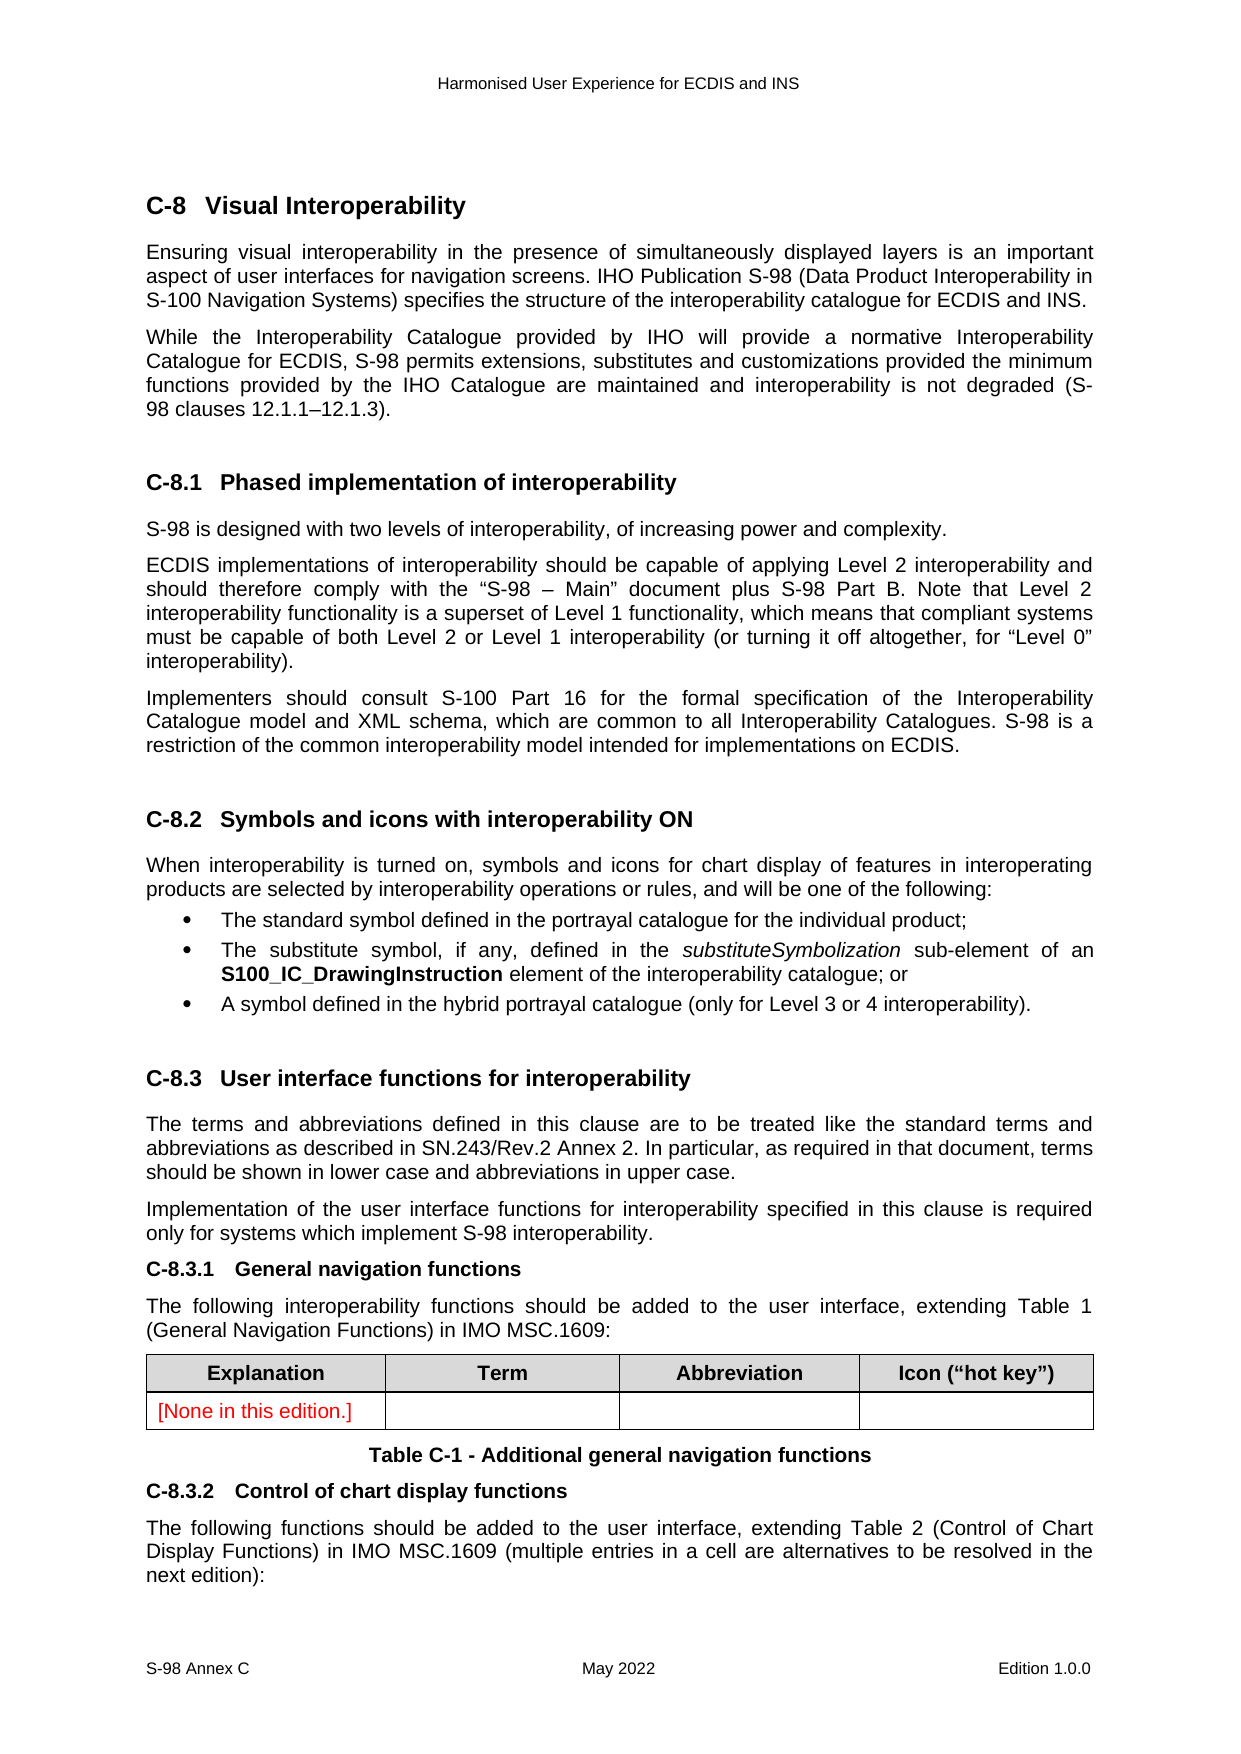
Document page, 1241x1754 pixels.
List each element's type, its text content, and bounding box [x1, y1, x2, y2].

table_header Explanation [147, 1355, 385, 1391]
subtitle Symbols and icons with interoperability ON [146, 806, 1094, 832]
list The standard symbol defined in the portrayal catalogue for the individual product; [183, 907, 1094, 932]
table_header Abbreviation [620, 1355, 859, 1391]
text Implementation of the user interface functions for interoperability specified in this clause is required only for systems which implement S-98 interoperability. [146, 1197, 1094, 1244]
text Ensuring visual interoperability in the presence of simultaneously displayed layers is an important aspect of user interfaces for navigation screens. IHO Publication S-98 (Data Product Interoperability in S-100 Navigation Systems) specifies the structure of the interoperability catalogue for ECDIS and INS. [146, 240, 1094, 312]
list The substitute symbol, if any, defined in the substituteSymbolization sub-element of an S100_IC_DrawingInstruction element of the interoperability catalogue; or [183, 938, 1094, 986]
table_cell [620, 1393, 859, 1429]
text While the Interoperability Catalogue provided by IHO will provide a normative Interoperability Catalogue for ECDIS, S-98 permits extensions, substitutes and customizations provided the minimum functions provided by the IHO Catalogue are maintained and interoperability is not degraded (S-98 clauses 12.1.1–12.1.3). [146, 324, 1094, 420]
text The following functions should be added to the user interface, extending Table 2 (Control of Chart Display Functions) in IMO MSC.1609 (multiple entries in a cell are alternatives to be resolved in the next edition): [146, 1515, 1094, 1587]
text ECDIS implementations of interoperability should be capable of applying Level 2 interoperability and should therefore comply with the “S-98 – Main” document plus S-98 Part B. Note that Level 2 interoperability functionality is a superset of Level 1 functionality, which means that compliant systems must be capable of both Level 2 or Level 1 interoperability (or turning it off altogether, for “Level 0” interoperability). [146, 553, 1094, 673]
text Table C-1 - Additional general navigation functions [146, 1442, 1094, 1466]
table_cell [None in this edition.] [147, 1393, 385, 1429]
subtitle User interface functions for interoperability [146, 1065, 1094, 1091]
text S-98 is designed with two levels of interoperability, of increasing power and complexity. [146, 517, 1094, 541]
subtitle Visual Interoperability [146, 191, 1094, 219]
subtitle Control of chart display functions [146, 1479, 1094, 1503]
subtitle Phased implementation of interoperability [146, 469, 1094, 496]
table_header Icon (“hot key”) [860, 1355, 1093, 1391]
text When interoperability is turned on, symbols and icons for chart display of features in interoperating products are selected by interoperability operations or rules, and will be one of the following: [146, 853, 1094, 901]
table_cell [386, 1393, 619, 1429]
text The terms and abbreviations defined in this clause are to be treated like the standard terms and abbreviations as described in SN.243/Rev.2 Annex 2. In particular, as required in that document, terms should be shown in lower case and abbreviations in upper case. [146, 1112, 1094, 1184]
text The following interoperability functions should be added to the user interface, extending Table 1 (General Navigation Functions) in IMO MSC.1609: [146, 1293, 1094, 1341]
list A symbol defined in the hybrid portrayal catalogue (only for Level 3 or 4 interoperability). [183, 992, 1094, 1016]
table_header Term [386, 1355, 619, 1391]
text Implementers should consult S-100 Part 16 for the formal specification of the Interoperability Catalogue model and XML schema, which are common to all Interoperability Catalogues. S-98 is a restriction of the common interoperability model intended for implementations on ECDIS. [146, 685, 1094, 757]
table_cell [860, 1393, 1093, 1429]
subtitle General navigation functions [146, 1257, 1094, 1281]
